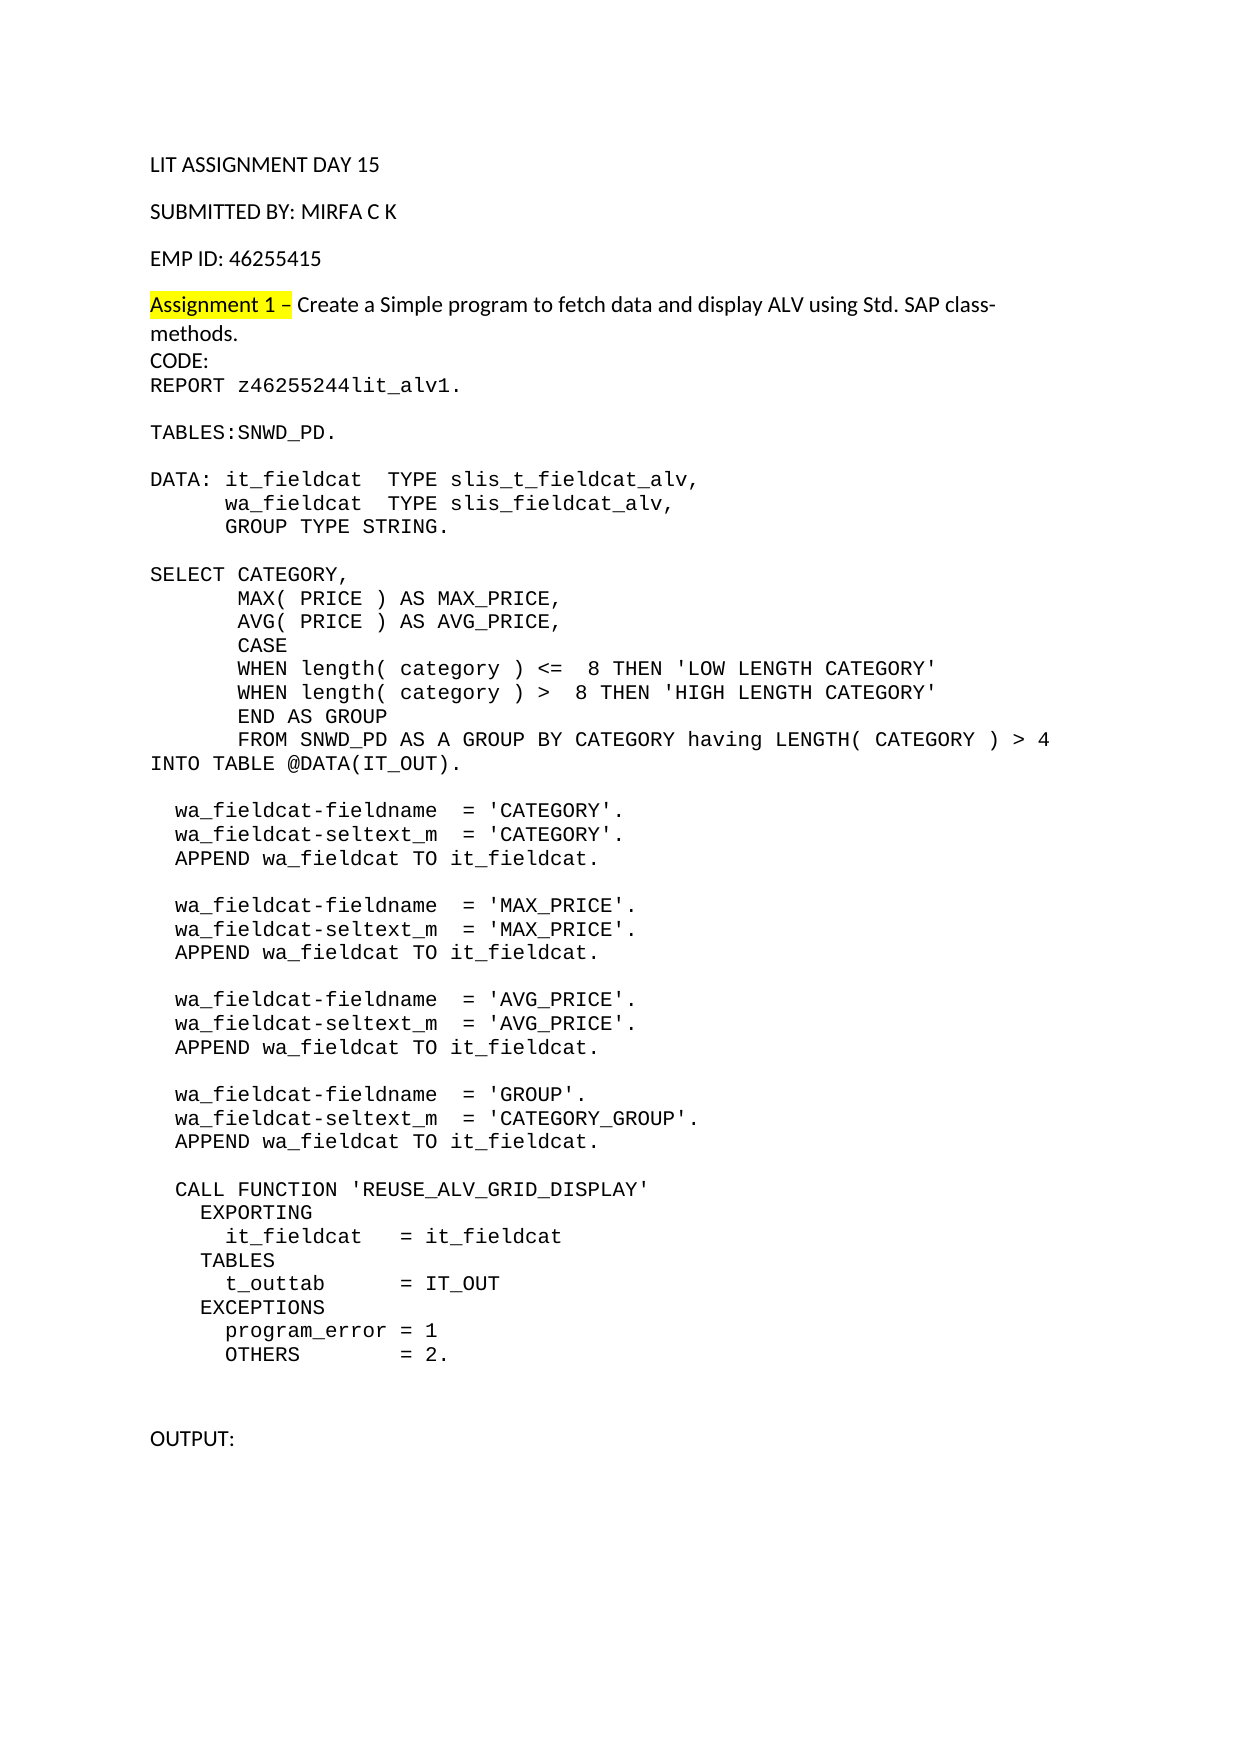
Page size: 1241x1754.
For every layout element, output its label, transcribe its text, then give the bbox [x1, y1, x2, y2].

text MAX( PRICE ) AS MAX_PRICE, [150, 587, 1090, 611]
text EMP ID: 46255415 [150, 244, 1090, 272]
text wa_fieldcat-fieldname = 'MAX_PRICE'. [150, 895, 1090, 918]
text wa_fieldcat-seltext_m = 'MAX_PRICE'. [150, 918, 1090, 942]
text TABLES:SNWD_PD. [150, 422, 1090, 446]
text END AS GROUP [150, 706, 1090, 729]
text APPEND wa_fieldcat TO it_fieldcat. [150, 1037, 1090, 1060]
text FROM SNWD_PD AS A GROUP BY CATEGORY having LENGTH( CATEGORY ) > 4 INTO TABLE @DATA(IT_OUT). [150, 729, 1090, 777]
text OTHERS = 2. [150, 1344, 1090, 1368]
text CODE: [150, 347, 1090, 375]
text wa_fieldcat-fieldname = 'CATEGORY'. [150, 800, 1090, 824]
text wa_fieldcat-seltext_m = 'CATEGORY'. [150, 824, 1090, 848]
text WHEN length( category ) > 8 THEN 'HIGH LENGTH CATEGORY' [150, 682, 1090, 706]
text wa_fieldcat-fieldname = 'GROUP'. [150, 1084, 1090, 1108]
text TABLES [150, 1249, 1090, 1273]
text REPORT z46255244lit_alv1. [150, 375, 1090, 398]
text GROUP TYPE STRING. [150, 517, 1090, 540]
text WHEN length( category ) <= 8 THEN 'LOW LENGTH CATEGORY' [150, 658, 1090, 682]
text OUTPUT: [150, 1424, 1090, 1452]
text Assignment 1 – Create a Simple program to fetch data and display ALV using Std. SAP class-methods. [150, 291, 1090, 347]
text AVG( PRICE ) AS AVG_PRICE, [150, 611, 1090, 635]
text DATA: it_fieldcat TYPE slis_t_fieldcat_alv, [150, 469, 1090, 493]
text t_outtab = IT_OUT [150, 1273, 1090, 1297]
text wa_fieldcat-fieldname = 'AVG_PRICE'. [150, 989, 1090, 1013]
text SUBMITTED BY: MIRFA C K [150, 197, 1090, 225]
text SELECT CATEGORY, [150, 564, 1090, 587]
text EXPORTING [150, 1202, 1090, 1226]
text program_error = 1 [150, 1321, 1090, 1344]
text it_fieldcat = it_fieldcat [150, 1226, 1090, 1249]
text EXCEPTIONS [150, 1297, 1090, 1321]
text wa_fieldcat-seltext_m = 'CATEGORY_GROUP'. [150, 1108, 1090, 1131]
text APPEND wa_fieldcat TO it_fieldcat. [150, 942, 1090, 966]
text APPEND wa_fieldcat TO it_fieldcat. [150, 1131, 1090, 1155]
text LIT ASSIGNMENT DAY 15 [150, 150, 1090, 178]
text wa_fieldcat TYPE slis_fieldcat_alv, [150, 493, 1090, 517]
text CALL FUNCTION 'REUSE_ALV_GRID_DISPLAY' [150, 1179, 1090, 1202]
text wa_fieldcat-seltext_m = 'AVG_PRICE'. [150, 1013, 1090, 1037]
text CASE [150, 635, 1090, 658]
text APPEND wa_fieldcat TO it_fieldcat. [150, 848, 1090, 871]
